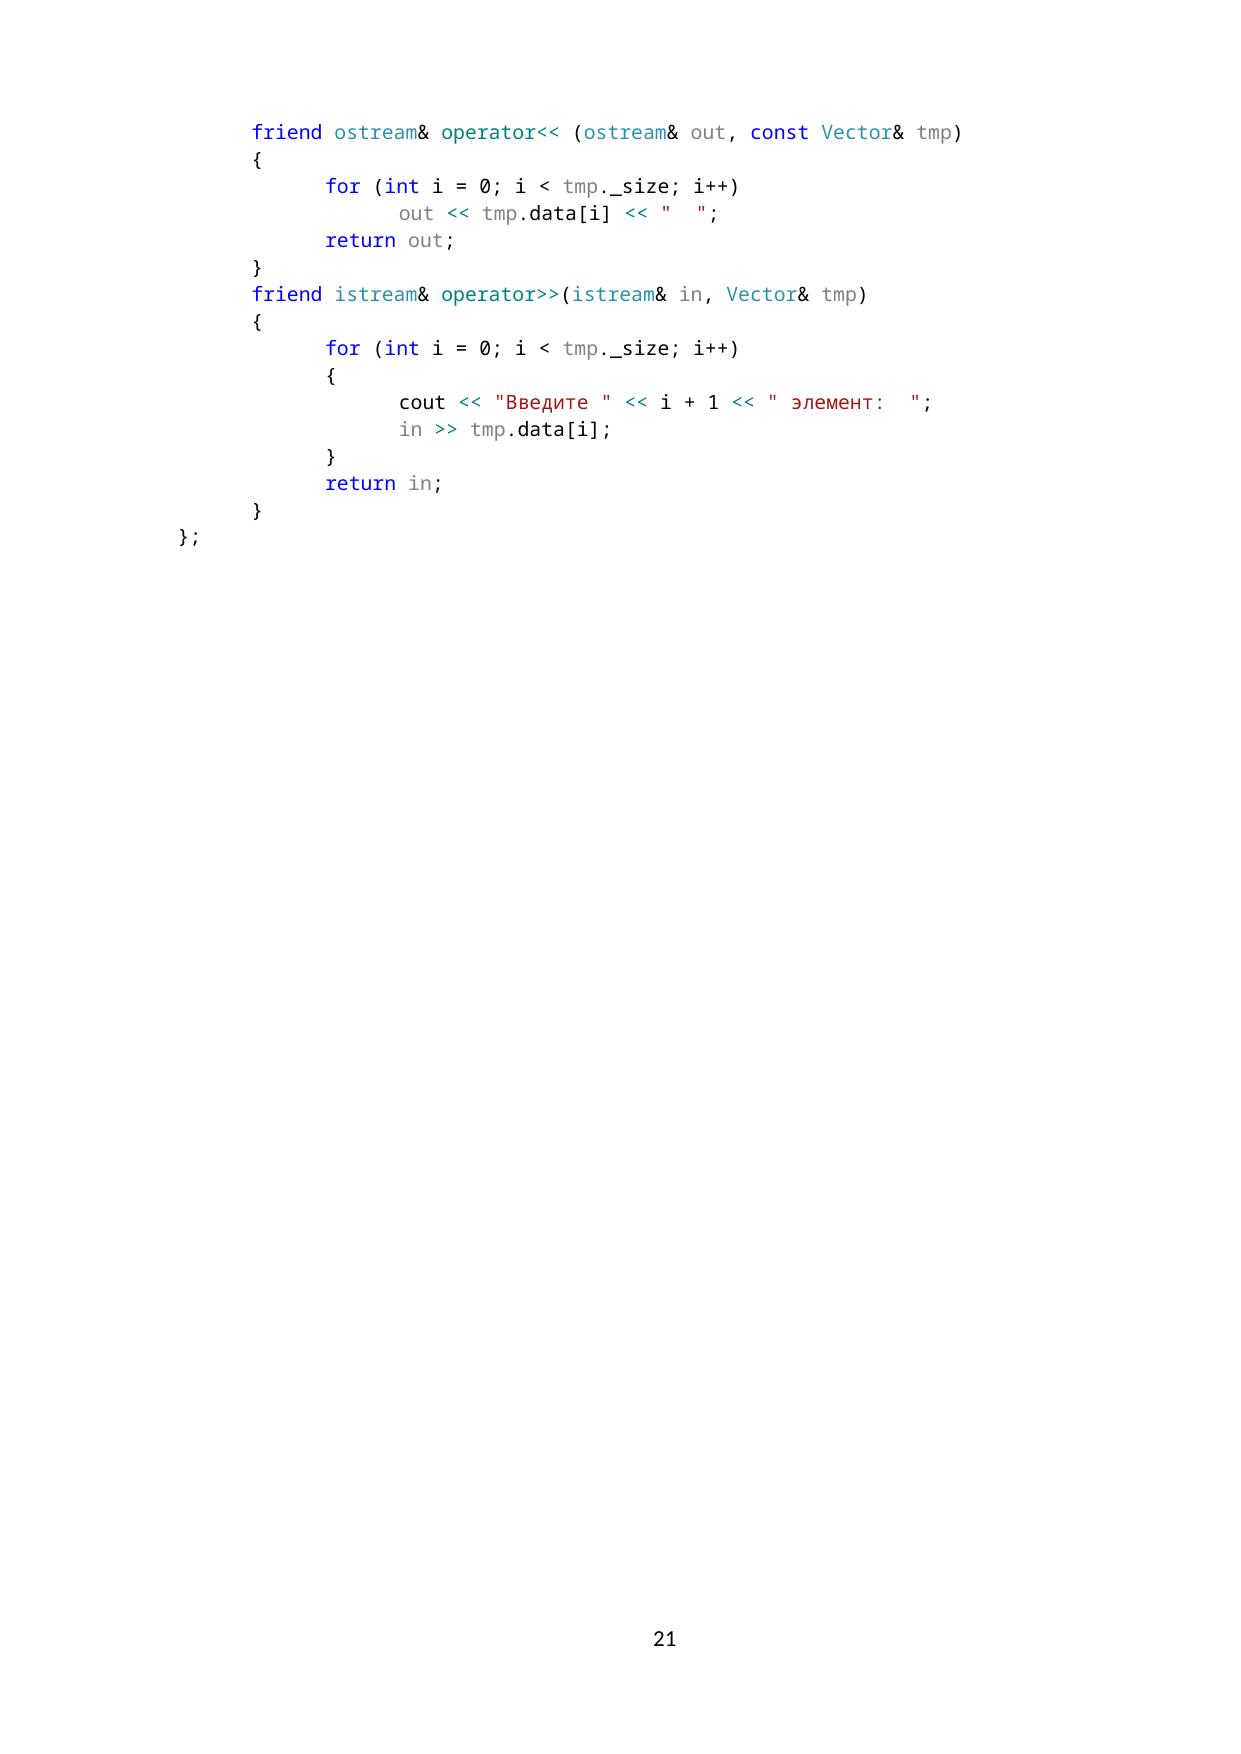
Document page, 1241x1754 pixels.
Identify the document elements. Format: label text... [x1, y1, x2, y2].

text in >> tmp.data[i]; [177, 415, 1152, 442]
text friend istream& operator>>(istream& in, Vector& tmp) [177, 280, 1152, 307]
text } [177, 496, 1152, 523]
text } [177, 253, 1152, 280]
text for (int i = 0; i < tmp._size; i++) [177, 172, 1152, 199]
text { [177, 145, 1152, 172]
text return out; [177, 226, 1152, 253]
text cout << "Введите " << i + 1 << " элемент: "; [177, 388, 1152, 415]
text { [177, 361, 1152, 388]
text friend ostream& operator<< (ostream& out, const Vector& tmp) [177, 118, 1152, 145]
text }; [177, 523, 1152, 550]
text return in; [177, 469, 1152, 496]
text out << tmp.data[i] << " "; [177, 199, 1152, 226]
text } [177, 442, 1152, 469]
text { [177, 307, 1152, 334]
text for (int i = 0; i < tmp._size; i++) [177, 334, 1152, 361]
